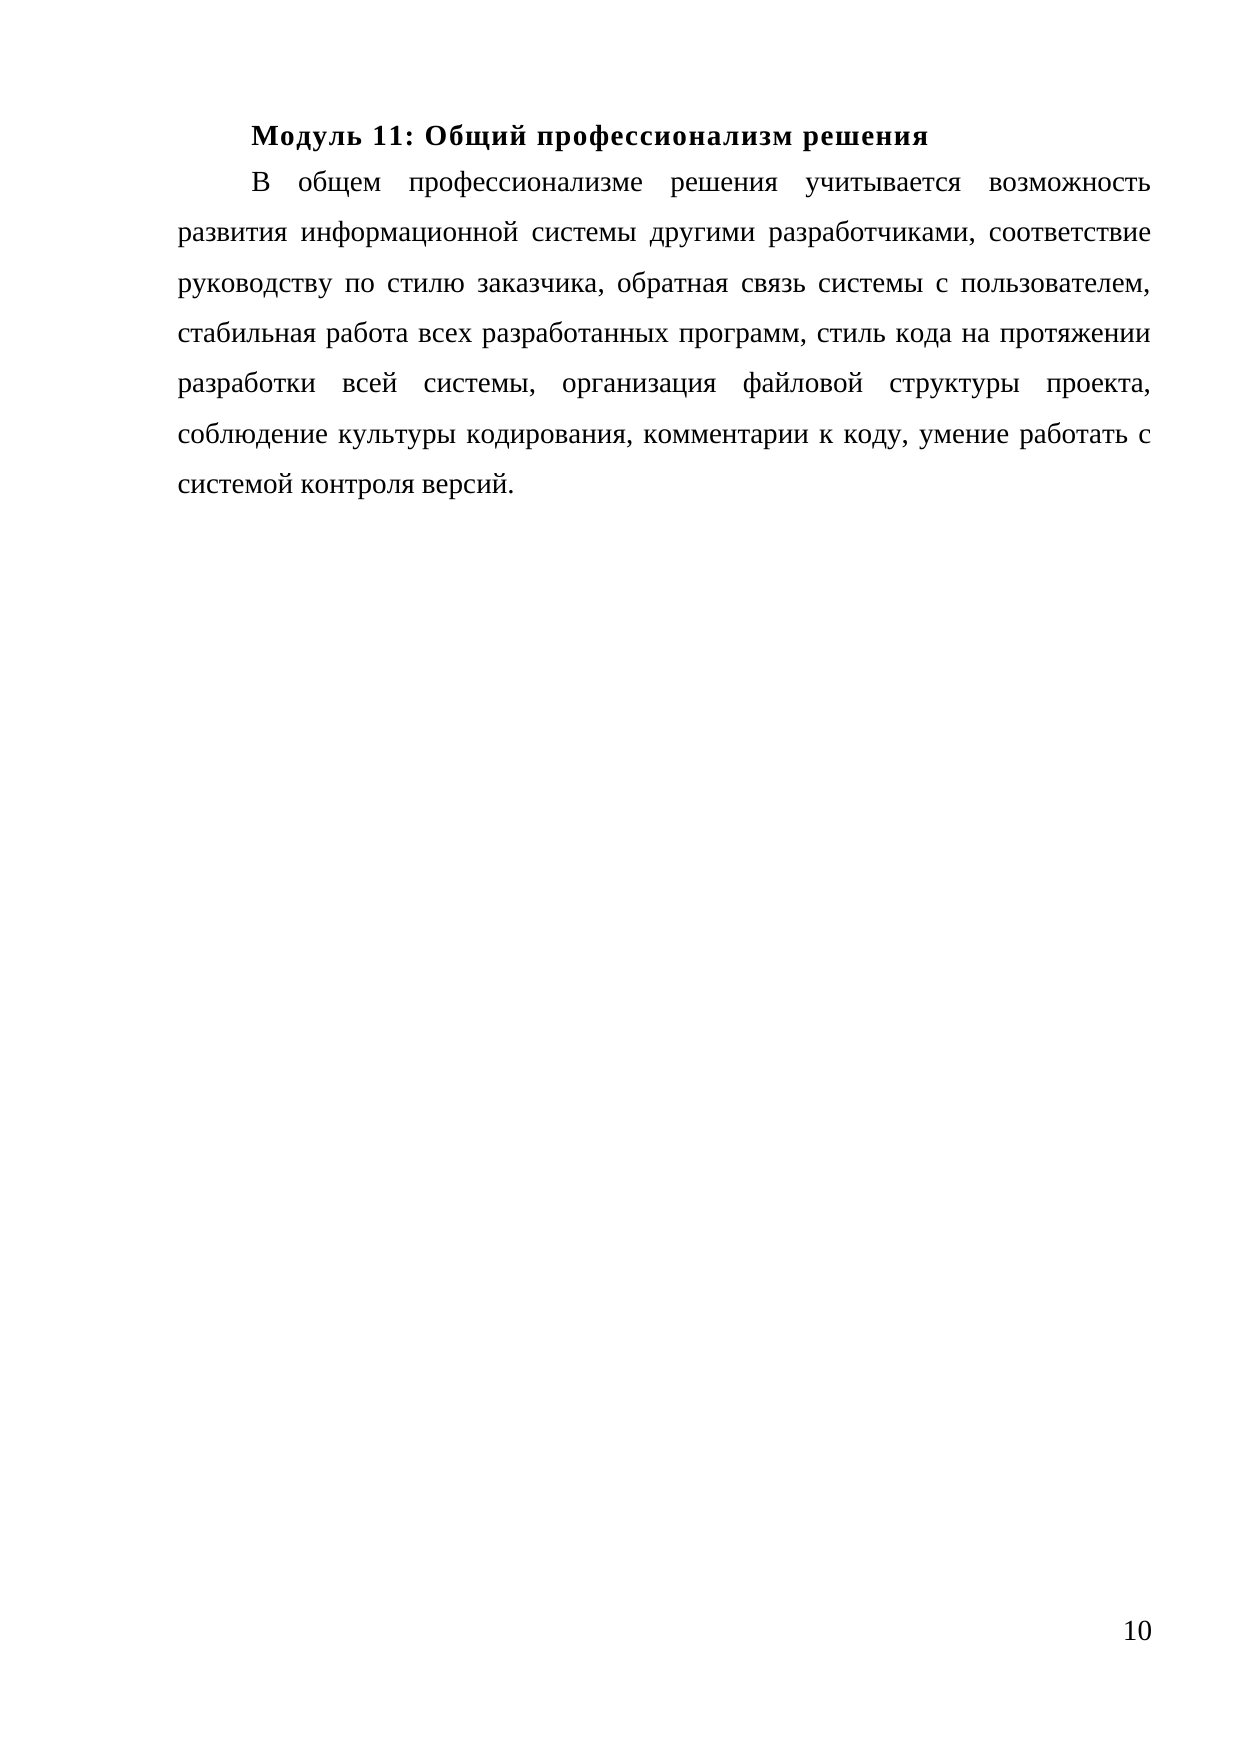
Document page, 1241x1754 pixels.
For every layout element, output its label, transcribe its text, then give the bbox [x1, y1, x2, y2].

text В общем профессионализме решения учитывается возможность развития информационной системы другими разработчиками, соответствие руководству по стилю заказчика, обратная связь системы с пользователем, стабильная работа всех разработанных программ, стиль кода на протяжении разработки всей системы, организация файловой структуры проекта, соблюдение культуры кодирования, комментарии к коду, умение работать с системой контроля версий. [177, 164, 1152, 499]
subtitle Модуль 11: Общий профессионализм решения [177, 118, 1152, 152]
